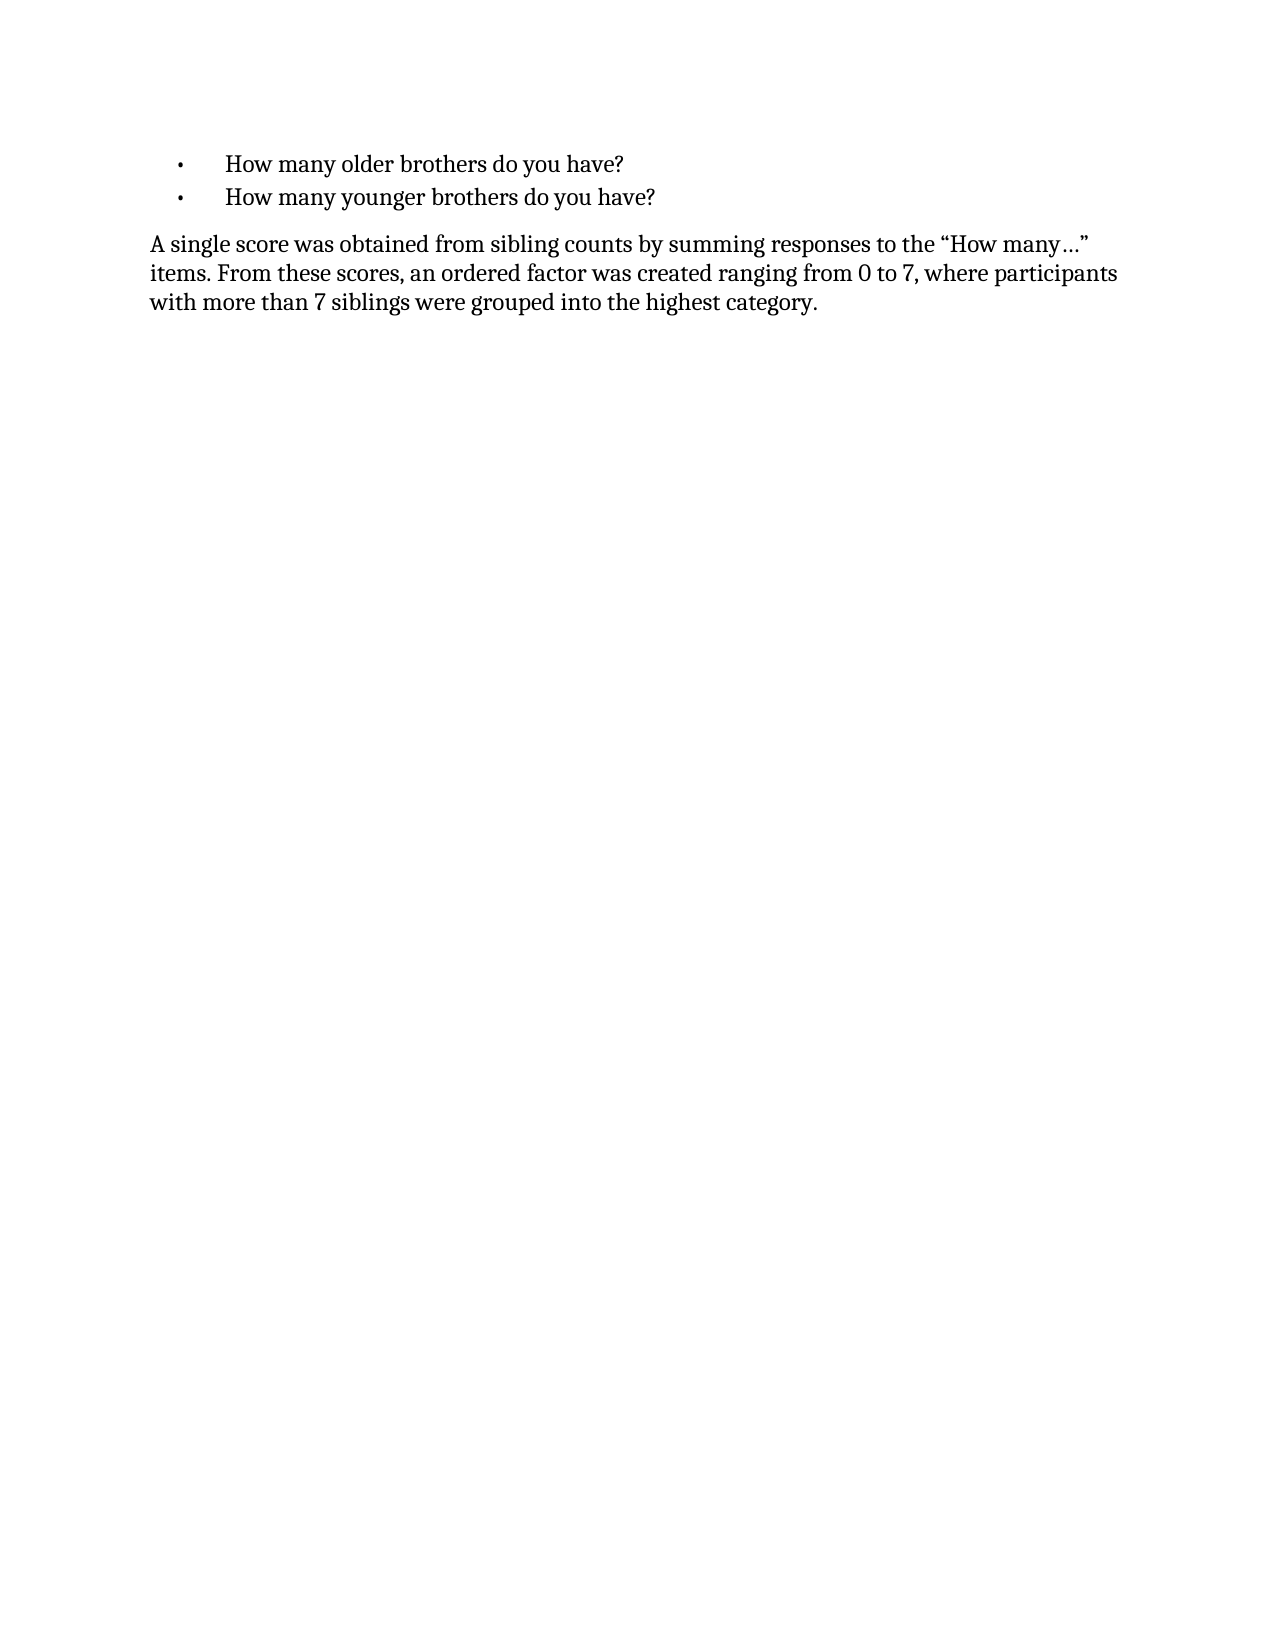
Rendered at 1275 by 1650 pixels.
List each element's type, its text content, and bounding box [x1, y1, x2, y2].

list How many older brothers do you have? [175, 150, 1125, 179]
list How many younger brothers do you have? [175, 182, 1125, 211]
text A single score was obtained from sibling counts by summing responses to the “How many…” items. From these scores, an ordered factor was created ranging from 0 to 7, where participants with more than 7 siblings were grouped into the highest category. [150, 230, 1125, 316]
